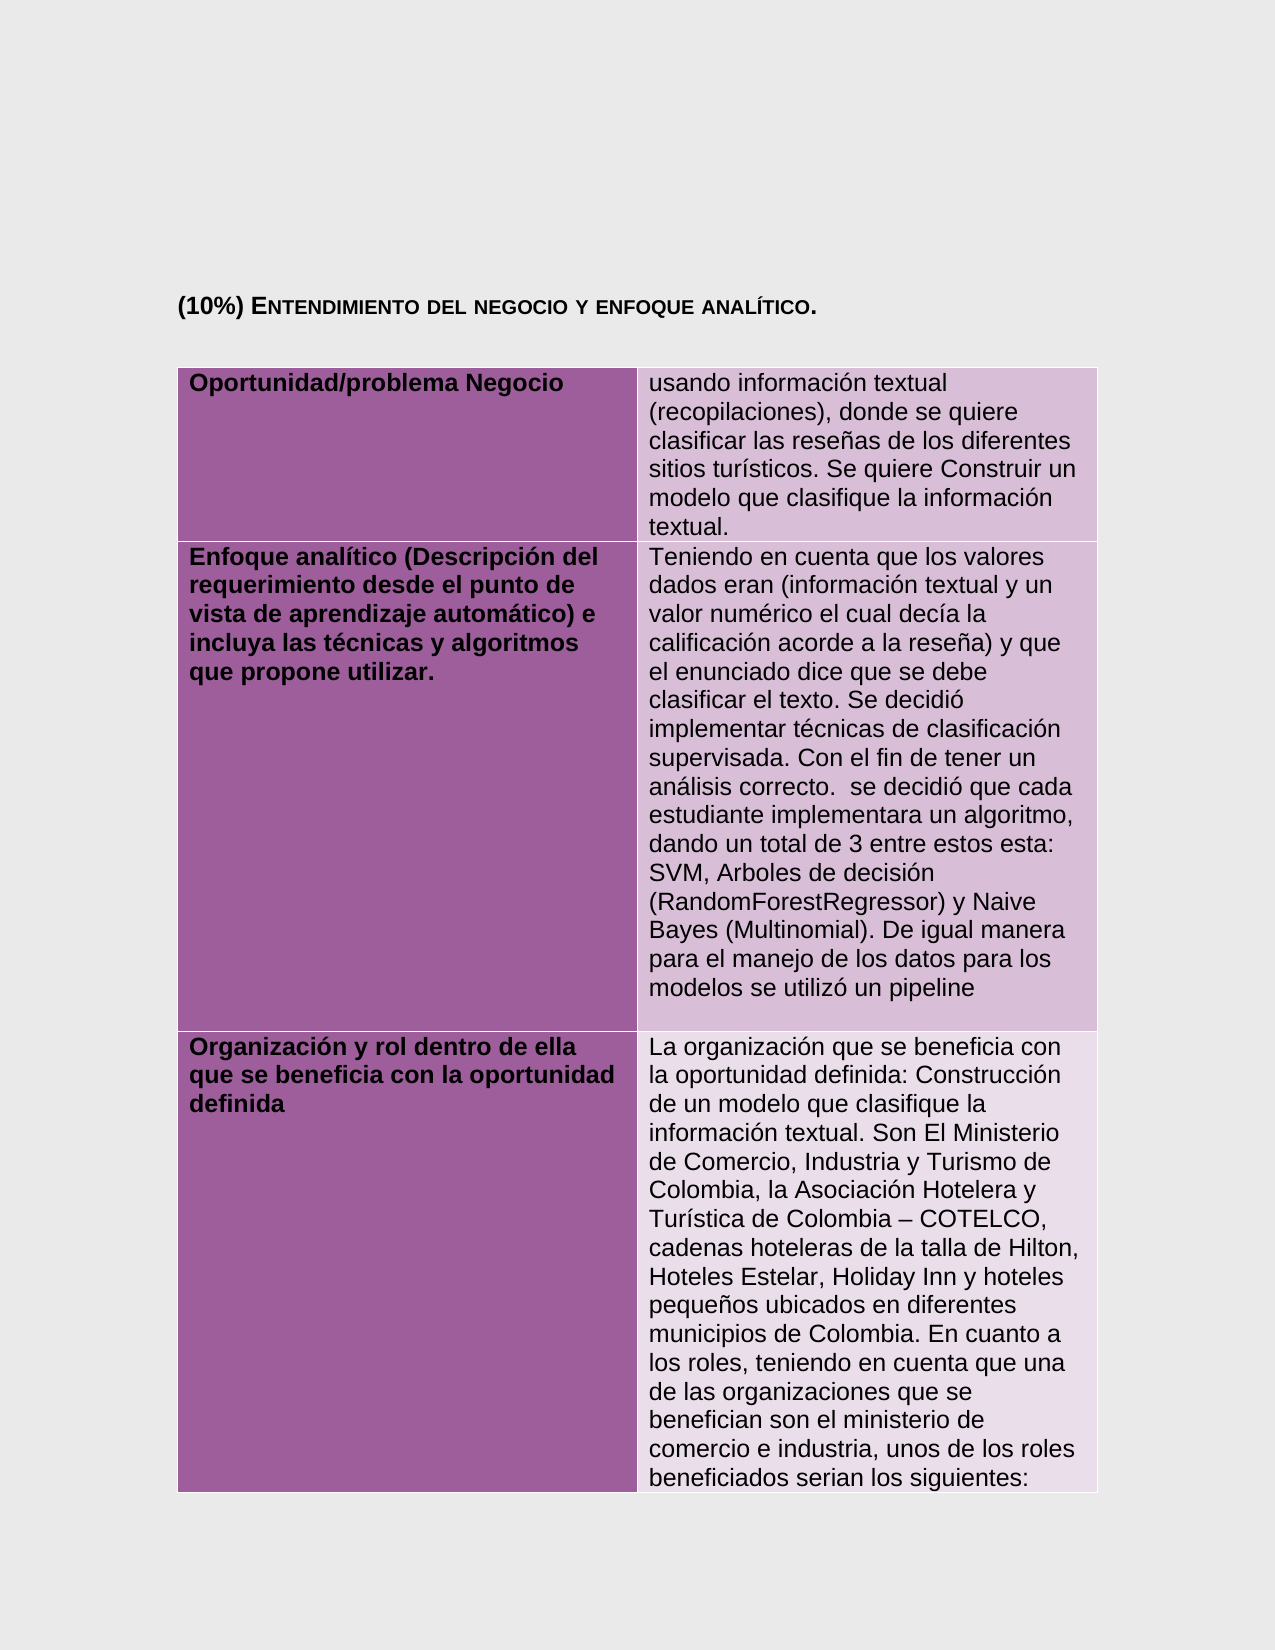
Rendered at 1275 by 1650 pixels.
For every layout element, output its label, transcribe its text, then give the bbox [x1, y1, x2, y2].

table_header usando información textual (recopilaciones), donde se quiere clasificar las reseñas de los diferentes sitios turísticos. Se quiere Construir un modelo que clasifique la información textual. [638, 368, 1097, 541]
table_header Oportunidad/problema Negocio [178, 368, 637, 541]
table_cell Teniendo en cuenta que los valores dados eran (información textual y un valor numérico el cual decía la calificación acorde a la reseña) y que el enunciado dice que se debe clasificar el texto. Se decidió implementar técnicas de clasificación supervisada. Con el fin de tener un análisis correcto. se decidió que cada estudiante implementara un algoritmo, dando un total de 3 entre estos esta: SVM, Arboles de decisión (RandomForestRegressor) y Naive Bayes (Multinomial). De igual manera para el manejo de los datos para los modelos se utilizó un pipeline [638, 542, 1097, 1031]
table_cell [178, 1032, 637, 1492]
subtitle (10%) Entendimiento del negocio y enfoque analítico. [177, 291, 1098, 319]
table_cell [638, 1032, 1097, 1492]
table_cell Enfoque analítico (Descripción del requerimiento desde el punto de vista de aprendizaje automático) e incluya las técnicas y algoritmos que propone utilizar. [178, 542, 637, 1031]
